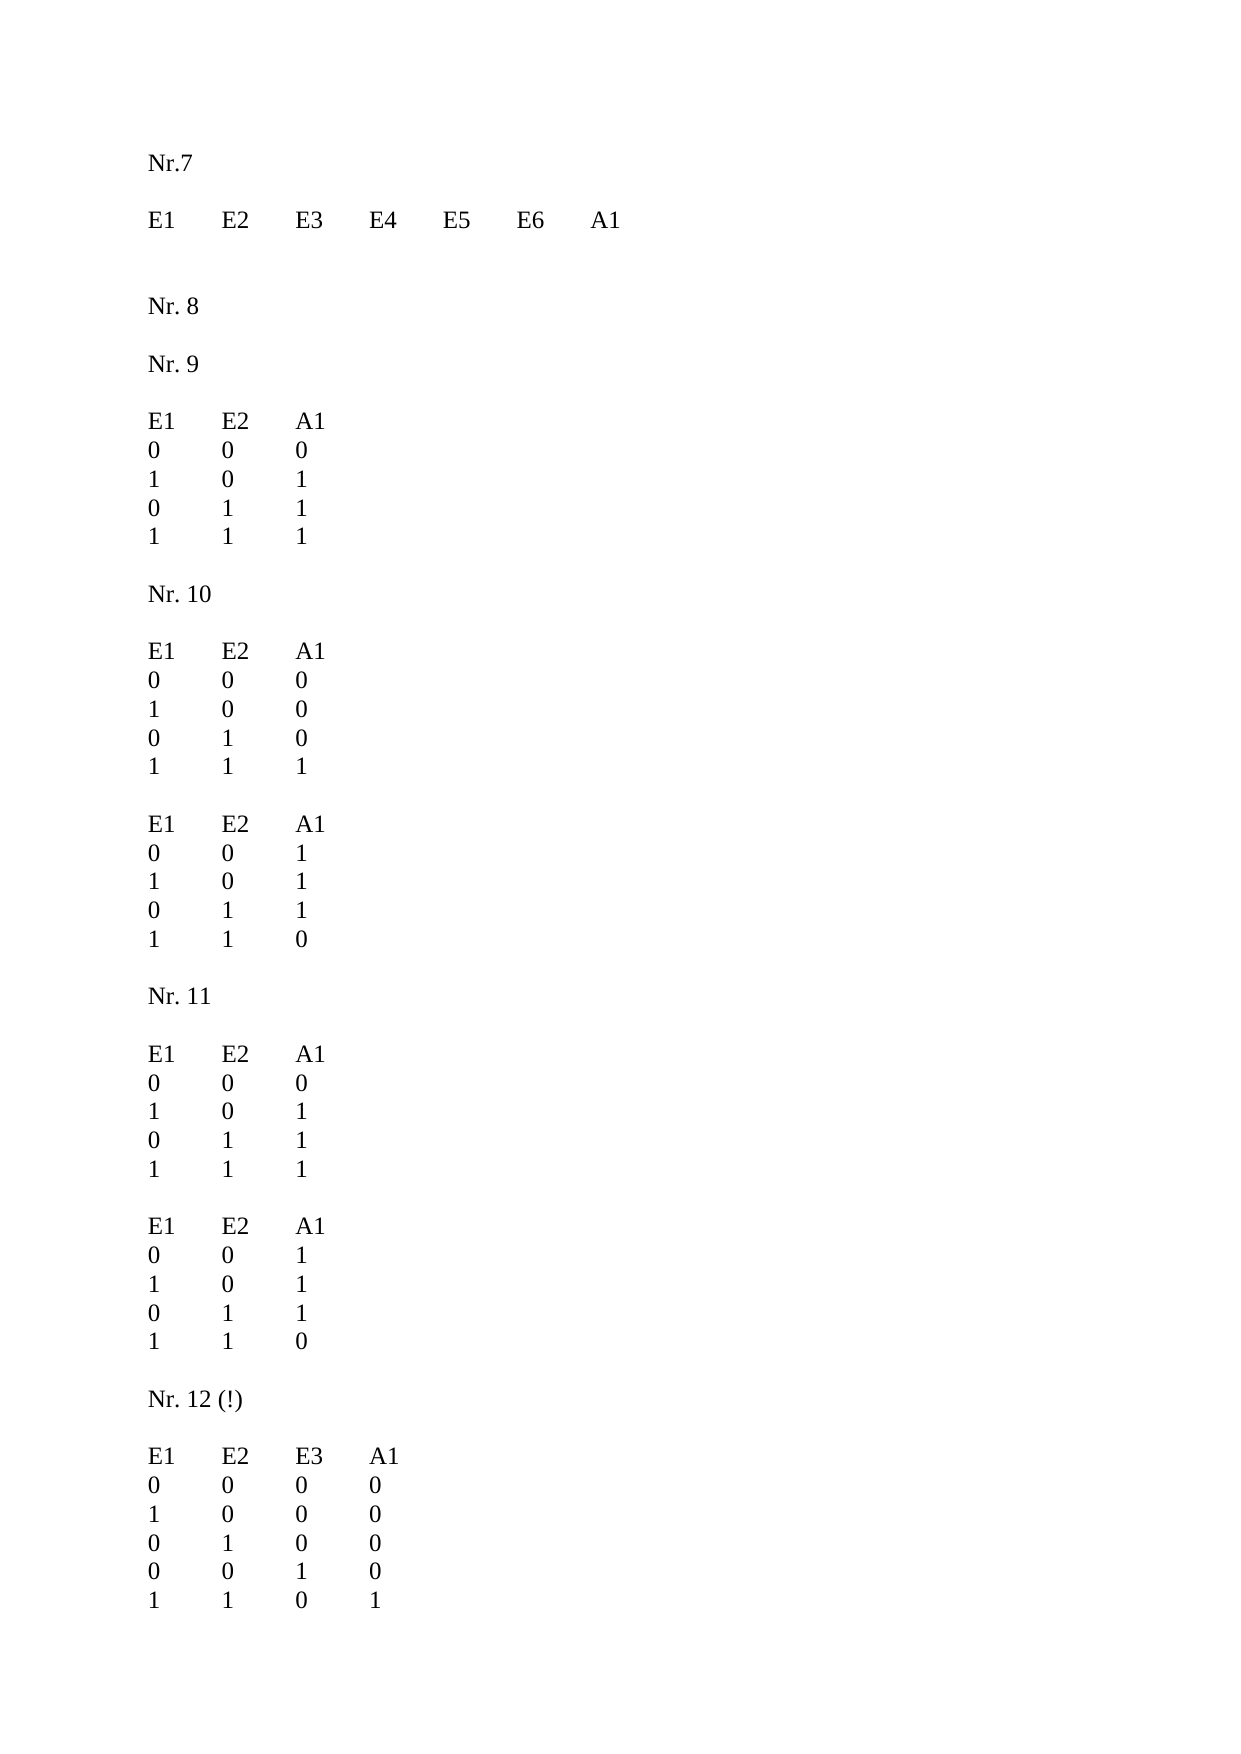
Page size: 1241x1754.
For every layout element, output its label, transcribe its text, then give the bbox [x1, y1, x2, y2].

text E1 E2 E3 A1 [148, 1441, 1093, 1470]
text E1 E2 A1 [148, 1039, 1093, 1068]
text Nr. 11 [148, 981, 1093, 1010]
text 1 1 1 [148, 521, 1093, 550]
text 0 0 0 [148, 435, 1093, 464]
text E1 E2 A1 [148, 406, 1093, 435]
text 1 1 0 [148, 924, 1093, 953]
text 1 0 1 [148, 464, 1093, 493]
text 1 0 0 0 [148, 1499, 1093, 1528]
text 0 1 1 [148, 1125, 1093, 1154]
text 1 0 1 [148, 866, 1093, 895]
text 0 0 1 [148, 1240, 1093, 1269]
text 0 0 0 [148, 1068, 1093, 1096]
text 1 1 1 [148, 1154, 1093, 1183]
text Nr. 12 (!) [148, 1384, 1093, 1413]
text 0 1 0 0 [148, 1528, 1093, 1556]
text E1 E2 E3 E4 E5 E6 A1 [148, 205, 1093, 234]
text 0 1 1 [148, 493, 1093, 521]
text E1 E2 A1 [148, 636, 1093, 665]
text 0 1 1 [148, 895, 1093, 924]
text Nr. 10 [148, 579, 1093, 608]
text Nr. 9 [148, 349, 1093, 378]
text 0 0 0 [148, 665, 1093, 694]
text 0 0 0 0 [148, 1470, 1093, 1499]
text Nr. 8 [148, 291, 1093, 320]
text E1 E2 A1 [148, 1211, 1093, 1240]
text 1 1 1 [148, 751, 1093, 780]
text 1 0 0 [148, 694, 1093, 723]
text 0 1 1 [148, 1298, 1093, 1326]
text Nr.7 [148, 148, 1093, 176]
text 1 1 0 1 [148, 1585, 1093, 1614]
text 1 1 0 [148, 1326, 1093, 1355]
text 0 1 0 [148, 723, 1093, 751]
text E1 E2 A1 [148, 809, 1093, 838]
text 1 0 1 [148, 1269, 1093, 1298]
text 0 0 1 0 [148, 1556, 1093, 1585]
text 1 0 1 [148, 1096, 1093, 1125]
text 0 0 1 [148, 838, 1093, 866]
